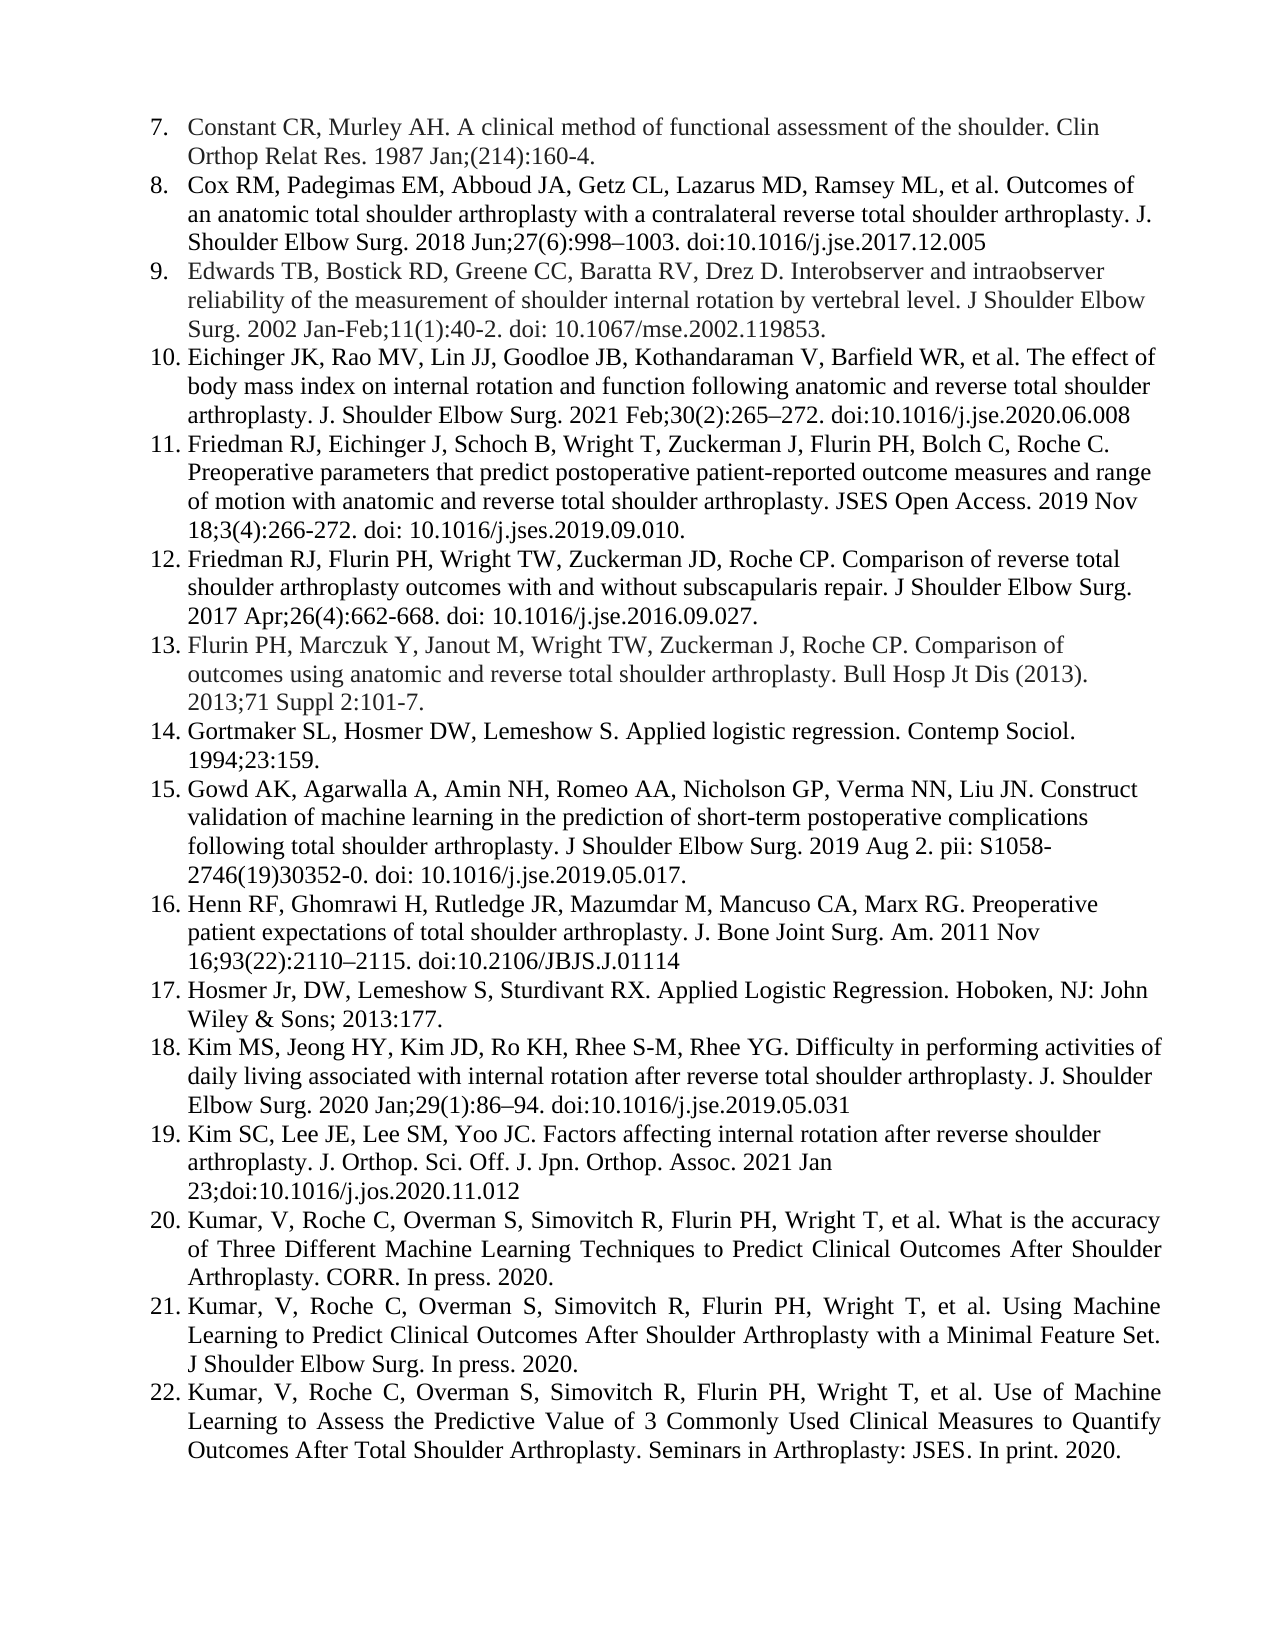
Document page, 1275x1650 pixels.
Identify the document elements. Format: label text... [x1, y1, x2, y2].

list Friedman RJ, Eichinger J, Schoch B, Wright T, Zuckerman J, Flurin PH, Bolch C, Roche C. Preoperative parameters that predict postoperative patient-reported outcome measures and range of motion with anatomic and reverse total shoulder arthroplasty. JSES Open Access. 2019 Nov 18;3(4):266-272. doi: 10.1016/j.jses.2019.09.010. [150, 429, 1162, 544]
list Hosmer Jr, DW, Lemeshow S, Sturdivant RX. Applied Logistic Regression. Hoboken, NJ: John Wiley & Sons; 2013:177. [150, 975, 1162, 1032]
list Eichinger JK, Rao MV, Lin JJ, Goodloe JB, Kothandaraman V, Barfield WR, et al. The effect of body mass index on internal rotation and function following anatomic and reverse total shoulder arthroplasty. J. Shoulder Elbow Surg. 2021 Feb;30(2):265–272. doi:10.1016/j.jse.2020.06.008 [150, 342, 1162, 429]
list Kim MS, Jeong HY, Kim JD, Ro KH, Rhee S-M, Rhee YG. Difficulty in performing activities of daily living associated with internal rotation after reverse total shoulder arthroplasty. J. Shoulder Elbow Surg. 2020 Jan;29(1):86–94. doi:10.1016/j.jse.2019.05.031 [150, 1032, 1162, 1119]
list Constant CR, Murley AH. A clinical method of functional assessment of the shoulder. Clin Orthop Relat Res. 1987 Jan;(214):160-4. [150, 112, 1162, 170]
list Edwards TB, Bostick RD, Greene CC, Baratta RV, Drez D. Interobserver and intraobserver reliability of the measurement of shoulder internal rotation by vertebral level. J Shoulder Elbow Surg. 2002 Jan-Feb;11(1):40-2. doi: 10.1067/mse.2002.119853. [826, 256, 1162, 342]
list Kumar, V, Roche C, Overman S, Simovitch R, Flurin PH, Wright T, et al. Use of Machine Learning to Assess the Predictive Value of 3 Commonly Used Clinical Measures to Quantify Outcomes After Total Shoulder Arthroplasty. Seminars in Arthroplasty: JSES. In print. 2020. [150, 1377, 1162, 1464]
list Friedman RJ, Flurin PH, Wright TW, Zuckerman JD, Roche CP. Comparison of reverse total shoulder arthroplasty outcomes with and without subscapularis repair. J Shoulder Elbow Surg. 2017 Apr;26(4):662-668. doi: 10.1016/j.jse.2016.09.027. [150, 544, 1162, 630]
list Kumar, V, Roche C, Overman S, Simovitch R, Flurin PH, Wright T, et al. What is the accuracy of Three Different Machine Learning Techniques to Predict Clinical Outcomes After Shoulder Arthroplasty. CORR. In press. 2020. [150, 1205, 1162, 1291]
list Kim SC, Lee JE, Lee SM, Yoo JC. Factors affecting internal rotation after reverse shoulder arthroplasty. J. Orthop. Sci. Off. J. Jpn. Orthop. Assoc. 2021 Jan 23;doi:10.1016/j.jos.2020.11.012 [150, 1119, 1162, 1205]
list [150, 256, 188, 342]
list Henn RF, Ghomrawi H, Rutledge JR, Mazumdar M, Mancuso CA, Marx RG. Preoperative patient expectations of total shoulder arthroplasty. J. Bone Joint Surg. Am. 2011 Nov 16;93(22):2110–2115. doi:10.2106/JBJS.J.01114 [150, 889, 1162, 975]
list Cox RM, Padegimas EM, Abboud JA, Getz CL, Lazarus MD, Ramsey ML, et al. Outcomes of an anatomic total shoulder arthroplasty with a contralateral reverse total shoulder arthroplasty. J. Shoulder Elbow Surg. 2018 Jun;27(6):998–1003. doi:10.1016/j.jse.2017.12.005 [150, 170, 1162, 256]
list Flurin PH, Marczuk Y, Janout M, Wright TW, Zuckerman J, Roche CP. Comparison of outcomes using anatomic and reverse total shoulder arthroplasty. Bull Hosp Jt Dis (2013). 2013;71 Suppl 2:101-7. [150, 630, 1162, 716]
list Gowd AK, Agarwalla A, Amin NH, Romeo AA, Nicholson GP, Verma NN, Liu JN. Construct validation of machine learning in the prediction of short-term postoperative complications following total shoulder arthroplasty. J Shoulder Elbow Surg. 2019 Aug 2. pii: S1058-2746(19)30352-0. doi: 10.1016/j.jse.2019.05.017. [150, 774, 1162, 889]
list Gortmaker SL, Hosmer DW, Lemeshow S. Applied logistic regression. Contemp Sociol. 1994;23:159. [150, 716, 1162, 774]
list Kumar, V, Roche C, Overman S, Simovitch R, Flurin PH, Wright T, et al. Using Machine Learning to Predict Clinical Outcomes After Shoulder Arthroplasty with a Minimal Feature Set. J Shoulder Elbow Surg. In press. 2020. [150, 1291, 1162, 1377]
